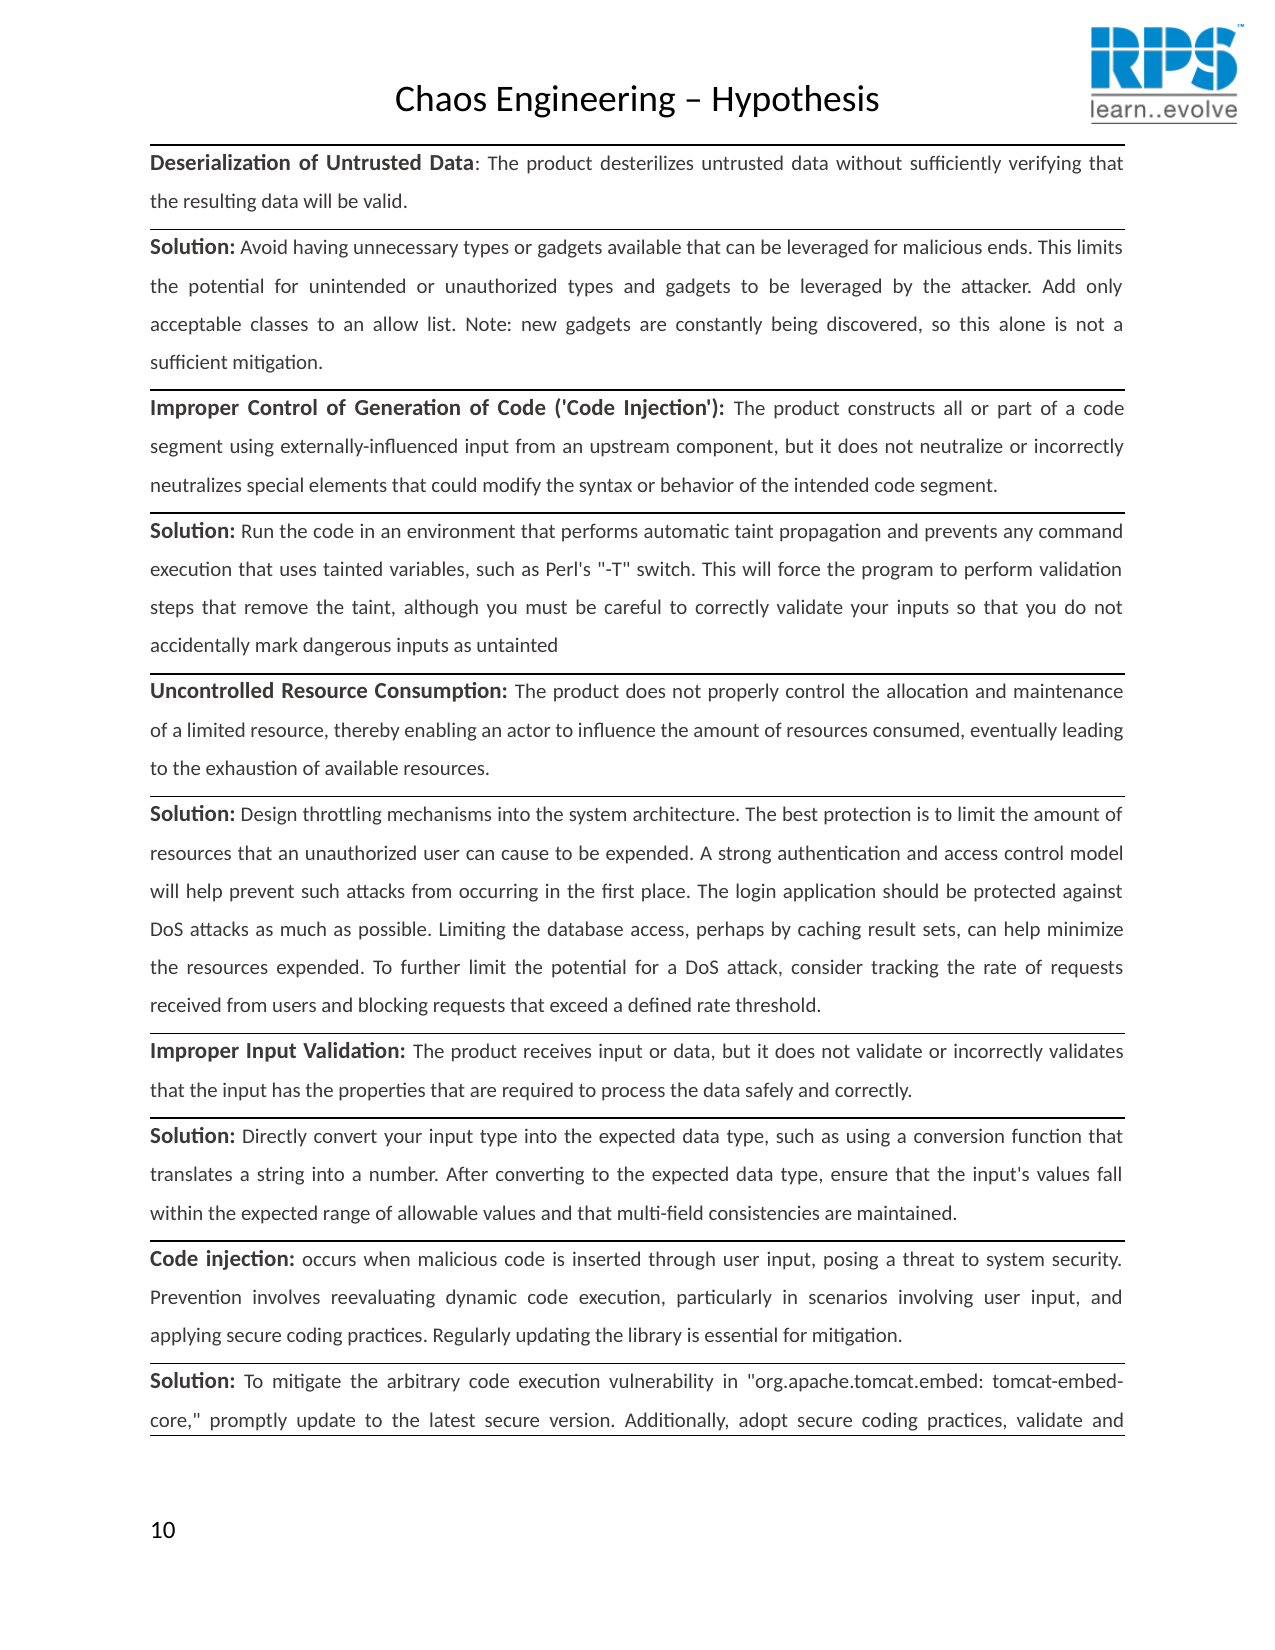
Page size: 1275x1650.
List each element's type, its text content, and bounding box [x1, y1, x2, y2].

text Solution: Avoid having unnecessary types or gadgets available that can be leveraged for malicious ends. This limits the potential for unintended or unauthorized types and gadgets to be leveraged by the attacker. Add only acceptable classes to an allow list. Note: new gadgets are constantly being discovered, so this alone is not a sufficient mitigation. [150, 230, 1125, 377]
text Code injection: occurs when malicious code is inserted through user input, posing a threat to system security. Prevention involves reevaluating dynamic code execution, particularly in scenarios involving user input, and applying secure coding practices. Regularly updating the library is essential for mitigation. [150, 1242, 1125, 1350]
text Solution: Directly convert your input type into the expected data type, such as using a conversion function that translates a string into a number. After converting to the expected data type, ensure that the input's values fall within the expected range of allowable values and that multi-field consistencies are maintained. [150, 1119, 1125, 1227]
text Solution: Run the code in an environment that performs automatic taint propagation and prevents any command execution that uses tainted variables, such as Perl's "-T" switch. This will force the program to perform validation steps that remove the taint, although you must be careful to correctly validate your inputs so that you do not accidentally mark dangerous inputs as untainted [150, 514, 1125, 660]
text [150, 1364, 1125, 1435]
picture [1091, 24, 1245, 124]
text Uncontrolled Resource Consumption: The product does not properly control the allocation and maintenance of a limited resource, thereby enabling an actor to influence the amount of resources consumed, eventually leading to the exhaustion of available resources. [150, 675, 1125, 783]
text Solution: Design throttling mechanisms into the system architecture. The best protection is to limit the amount of resources that an unauthorized user can cause to be expended. A strong authentication and access control model will help prevent such attacks from occurring in the first place. The login application should be protected against DoS attacks as much as possible. Limiting the database access, perhaps by caching result sets, can help minimize the resources expended. To further limit the potential for a DoS attack, consider tracking the rate of requests received from users and blocking requests that exceed a defined rate threshold. [150, 797, 1125, 1020]
text Improper Input Validation: The product receives input or data, but it does not validate or incorrectly validates that the input has the properties that are required to process the data safely and correctly. [150, 1034, 1125, 1104]
text Improper Control of Generation of Code ('Code Injection'): The product constructs all or part of a code segment using externally-influenced input from an upstream component, but it does not neutralize or incorrectly neutralizes special elements that could modify the syntax or behavior of the intended code segment. [150, 391, 1125, 499]
text Deserialization of Untrusted Data: The product desterilizes untrusted data without sufficiently verifying that the resulting data will be valid. [150, 146, 1125, 216]
